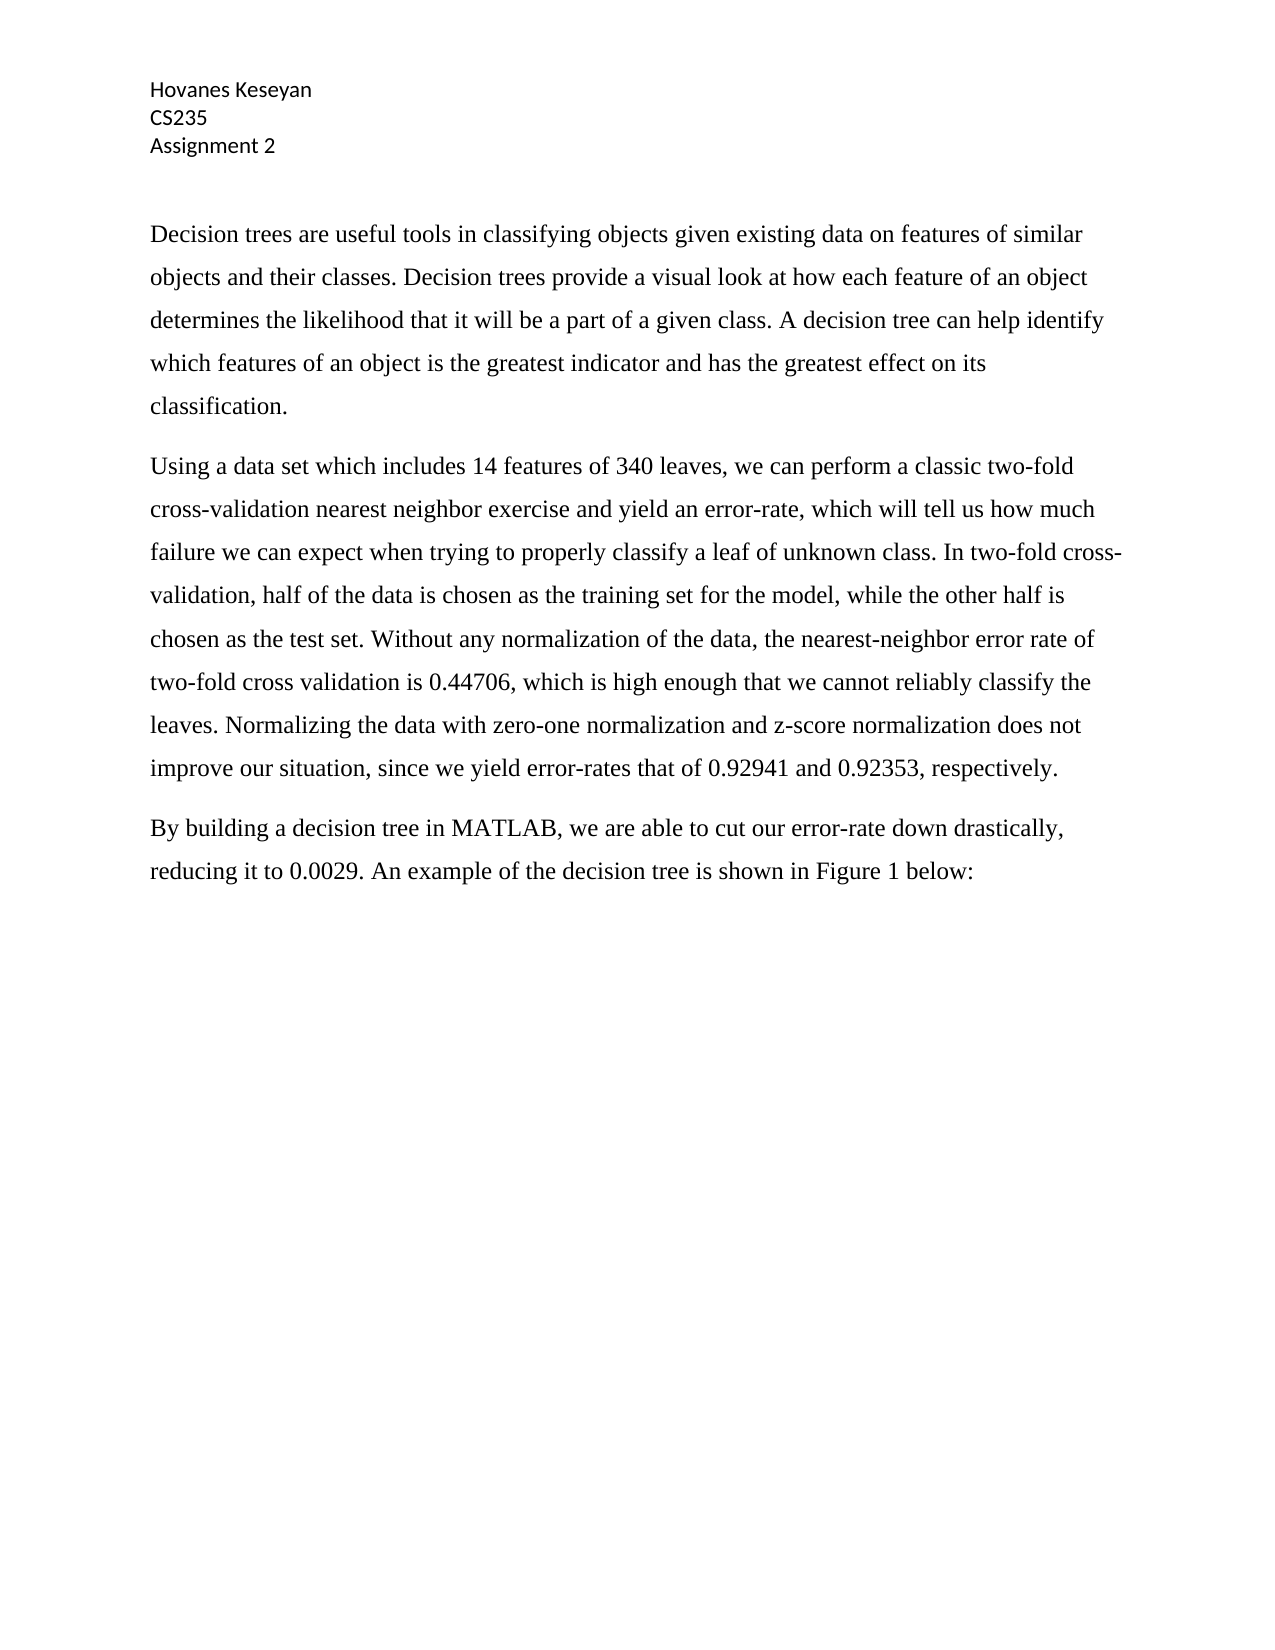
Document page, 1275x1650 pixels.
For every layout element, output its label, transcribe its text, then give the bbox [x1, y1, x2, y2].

text By building a decision tree in MATLAB, we are able to cut our error-rate down drastically, reducing it to 0.0029. An example of the decision tree is shown in Figure 1 below: [150, 813, 1125, 885]
text Decision trees are useful tools in classifying objects given existing data on features of similar objects and their classes. Decision trees provide a visual look at how each feature of an object determines the likelihood that it will be a part of a given class. A decision tree can help identify which features of an object is the greatest indicator and has the greatest effect on its classification. [150, 219, 1125, 420]
text Using a data set which includes 14 features of 340 leaves, we can perform a classic two-fold cross-validation nearest neighbor exercise and yield an error-rate, which will tell us how much failure we can expect when trying to properly classify a leaf of unknown class. In two-fold cross-validation, half of the data is chosen as the training set for the model, while the other half is chosen as the test set. Without any normalization of the data, the nearest-neighbor error rate of two-fold cross validation is 0.44706, which is high enough that we cannot reliably classify the leaves. Normalizing the data with zero-one normalization and z-score normalization does not improve our situation, since we yield error-rates that of 0.92941 and 0.92353, respectively. [150, 451, 1125, 782]
